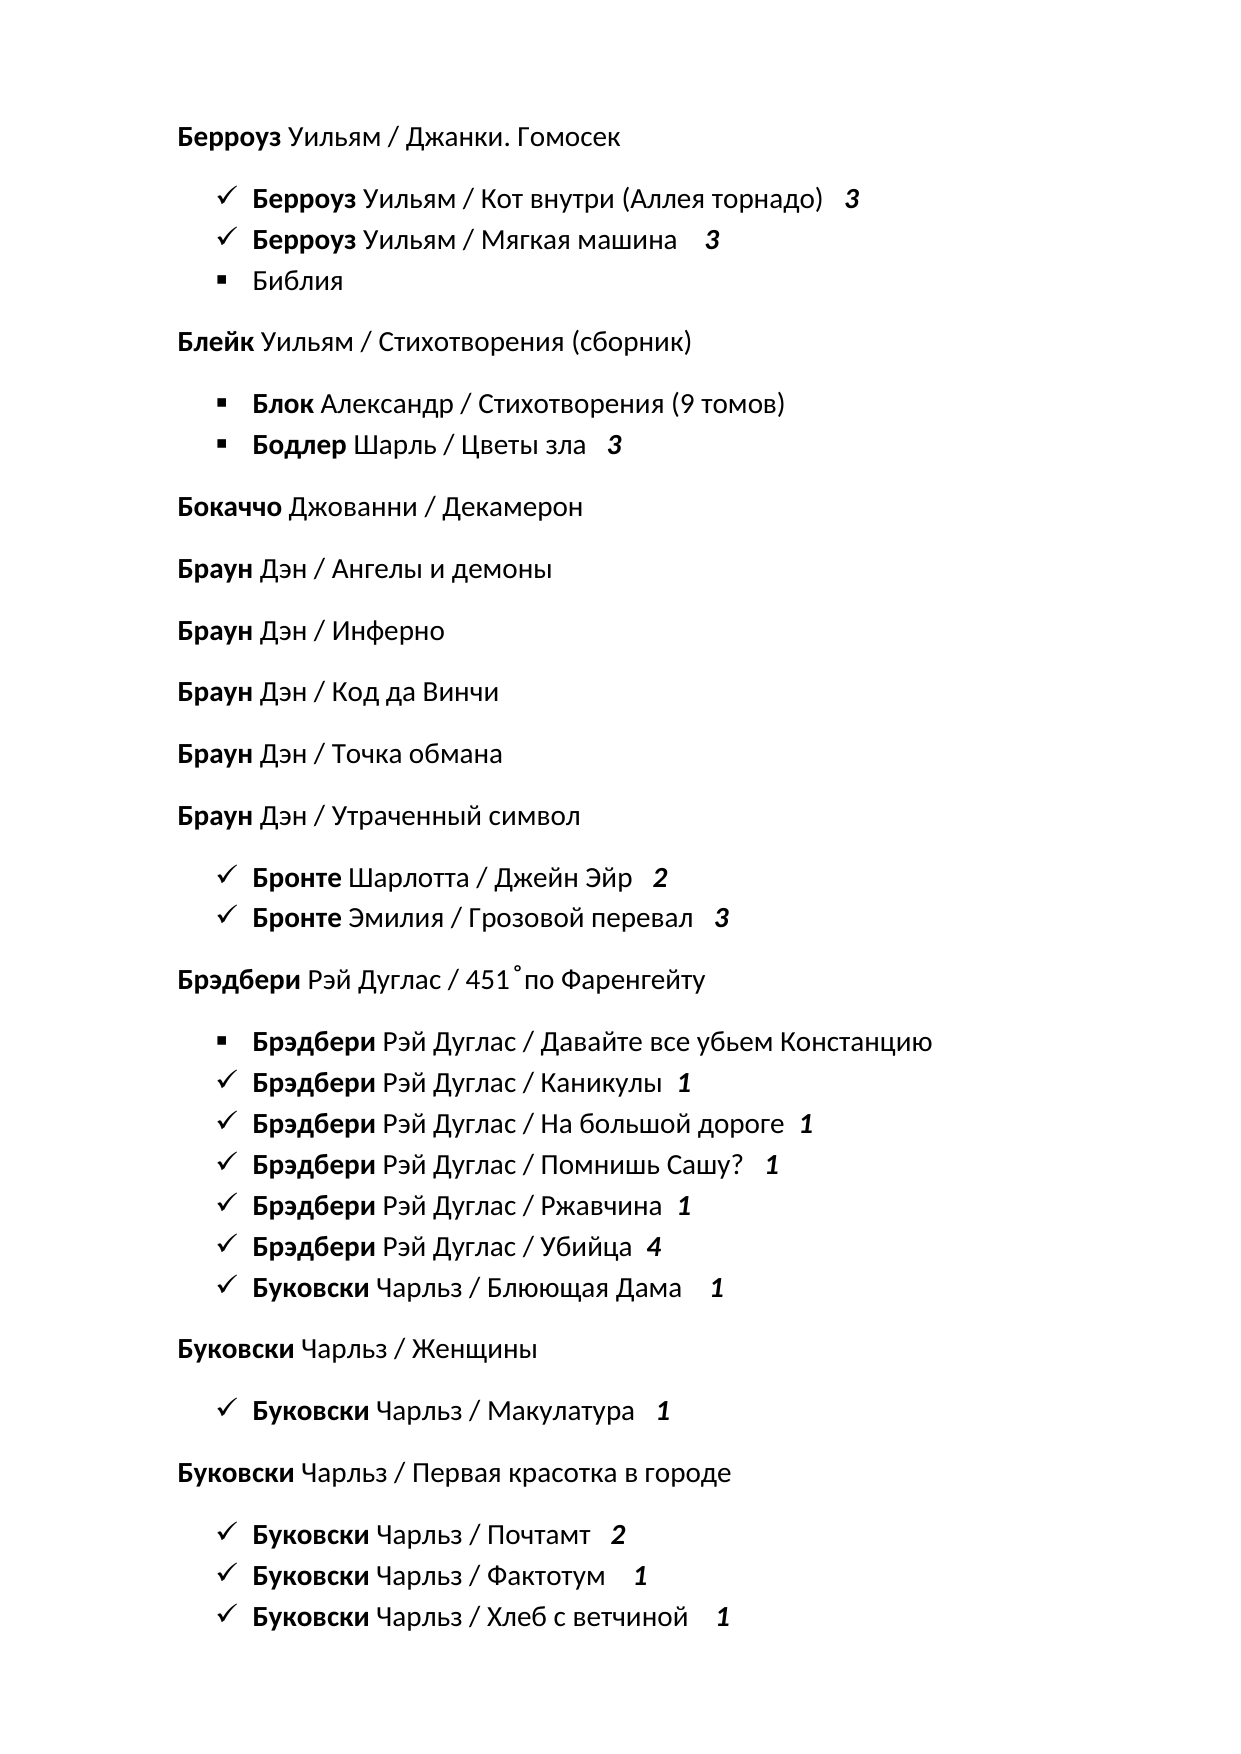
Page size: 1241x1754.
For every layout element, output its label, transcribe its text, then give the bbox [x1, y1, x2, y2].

text Браун Дэн / Инферно [177, 612, 1152, 647]
list Бронте Эмилия / Грозовой перевал 3 [215, 899, 1152, 935]
list Брэдбери Рэй Дуглас / Убийца 4 [215, 1228, 1152, 1263]
list Брэдбери Рэй Дуглас / Давайте все убьем Констанцию [215, 1023, 1152, 1059]
list Буковски Чарльз / Хлеб с ветчиной 1 [215, 1598, 1152, 1633]
text Блейк Уильям / Стихотворения (сборник) [177, 323, 1152, 359]
list Буковски Чарльз / Фактотум 1 [215, 1557, 1152, 1592]
list Библия [215, 262, 1152, 297]
list Буковски Чарльз / Макулатура 1 [215, 1392, 1152, 1428]
text Брэдбери Рэй Дуглас / 451 ̊ по Фаренгейту [177, 961, 1152, 997]
text Буковски Чарльз / Женщины [177, 1331, 1152, 1366]
list Брэдбери Рэй Дуглас / Помнишь Сашу? 1 [215, 1146, 1152, 1182]
text Буковски Чарльз / Первая красотка в городе [177, 1454, 1152, 1490]
text Браун Дэн / Утраченный символ [177, 797, 1152, 832]
text Браун Дэн / Код да Винчи [177, 673, 1152, 709]
list Блок Александр / Стихотворения (9 томов) [215, 385, 1152, 421]
list Буковски Чарльз / Блюющая Дама 1 [215, 1269, 1152, 1304]
list Брэдбери Рэй Дуглас / Ржавчина 1 [215, 1187, 1152, 1222]
text Браун Дэн / Ангелы и демоны [177, 550, 1152, 585]
list Бронте Шарлотта / Джейн Эйр 2 [215, 859, 1152, 894]
list Брэдбери Рэй Дуглас / На большой дороге 1 [215, 1105, 1152, 1141]
list Берроуз Уильям / Кот внутри (Аллея торнадо) 3 [215, 180, 1152, 216]
list Берроуз Уильям / Мягкая машина 3 [215, 221, 1152, 256]
text Берроуз Уильям / Джанки. Гомосек [177, 118, 1152, 154]
text Браун Дэн / Точка обмана [177, 735, 1152, 771]
text Бокаччо Джованни / Декамерон [177, 488, 1152, 524]
list Бодлер Шарль / Цветы зла 3 [215, 426, 1152, 462]
list Буковски Чарльз / Почтамт 2 [215, 1516, 1152, 1551]
list Брэдбери Рэй Дуглас / Каникулы 1 [215, 1064, 1152, 1100]
